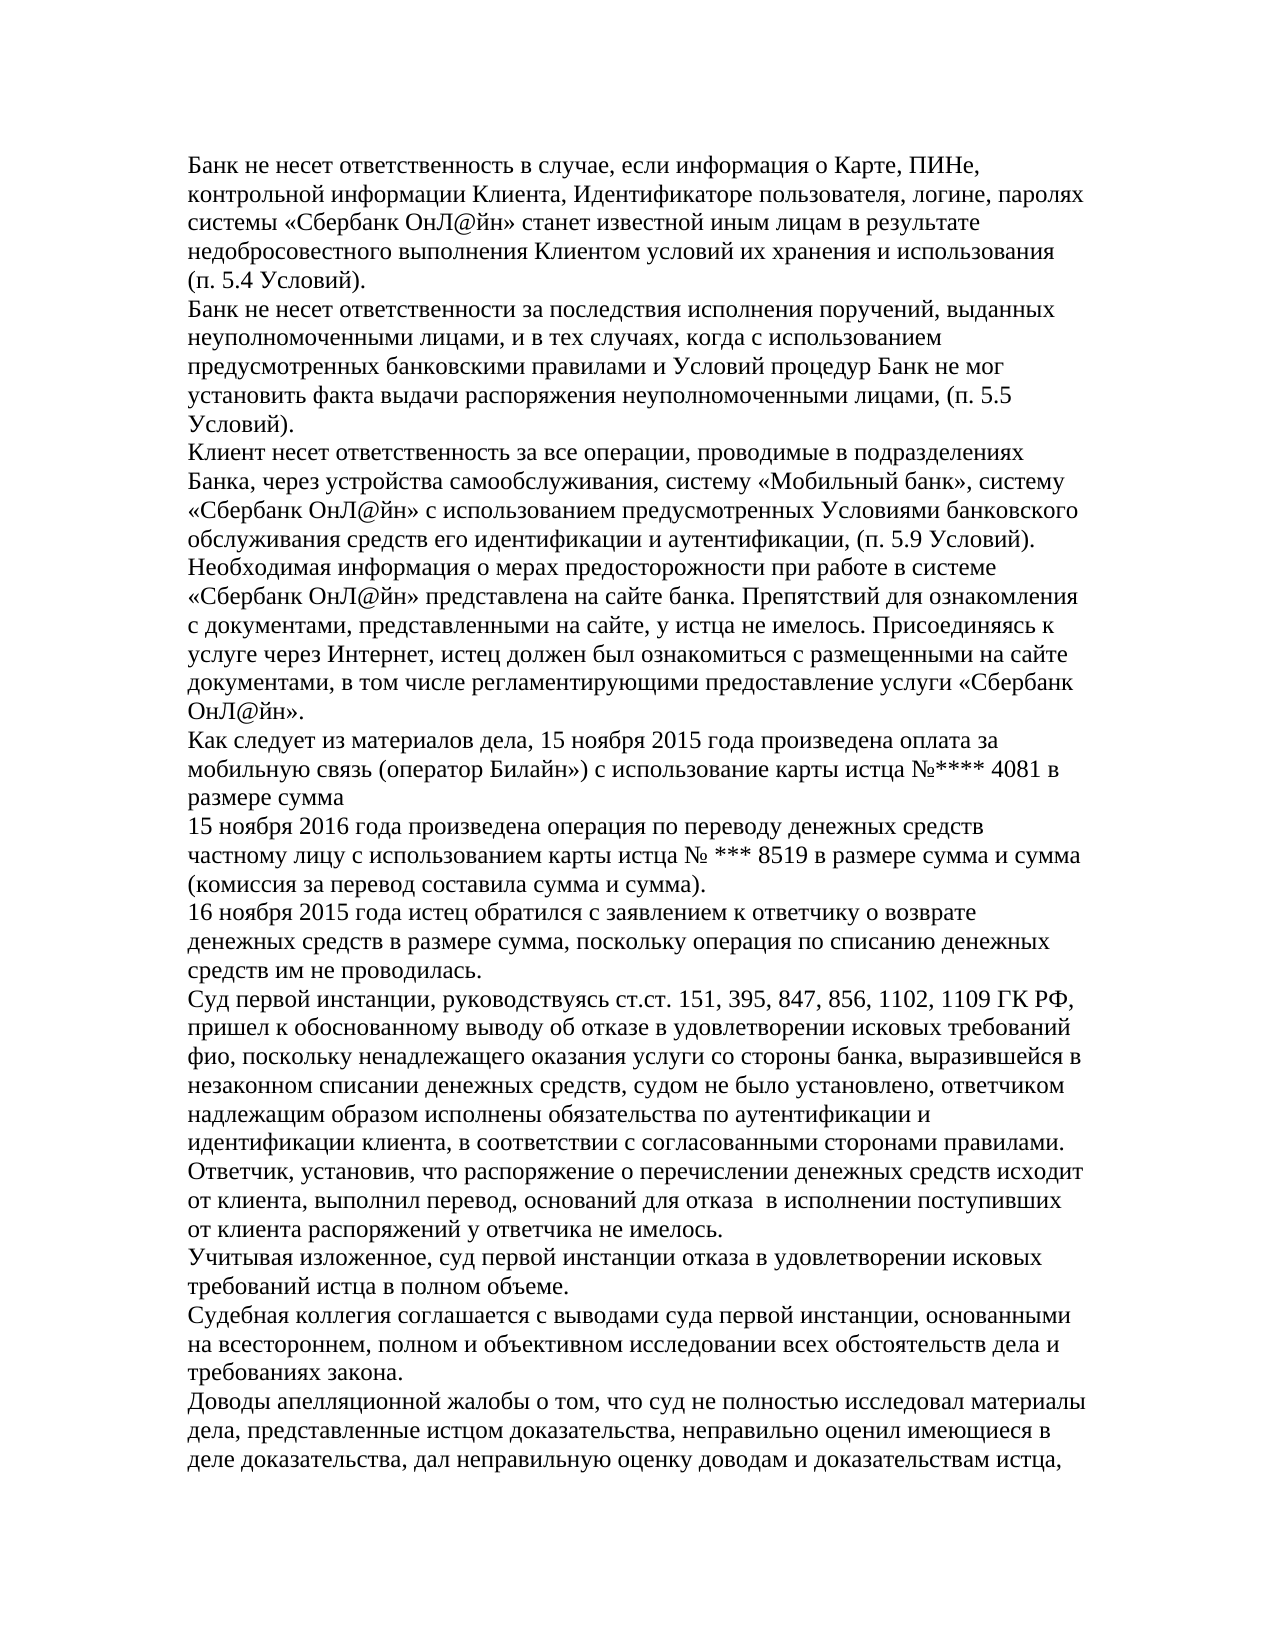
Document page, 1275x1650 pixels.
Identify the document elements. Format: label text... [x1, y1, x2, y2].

text Необходимая информация о мерах предосторожности при работе в системе «Сбербанк ОнЛ@йн» представлена на сайте банка. Препятствий для ознакомления с документами, представленными на сайте, у истца не имелось. Присоединяясь к услуге через Интернет, истец должен был ознакомиться с размещенными на сайте документами, в том числе регламентирующими предоставление услуги «Сбербанк ОнЛ@йн». [187, 552, 1087, 725]
text Банк не несет ответственность в случае, если информация о Карте, ПИНе, контрольной информации Клиента, Идентификаторе пользователя, логине, паролях системы «Сбербанк ОнЛ@йн» станет известной иным лицам в результате недобросовестного выполнения Клиентом условий их хранения и использования (п. 5.4 Условий). [187, 150, 1087, 294]
text Судебная коллегия соглашается с выводами суда первой инстанции, основанными на всестороннем, полном и объективном исследовании всех обстоятельств дела и требованиях закона. [187, 1300, 1087, 1386]
text Клиент несет ответственность за все операции, проводимые в подразделениях Банка, через устройства самообслуживания, систему «Мобильный банк», систему «Сбербанк ОнЛ@йн» с использованием предусмотренных Условиями банковского обслуживания средств его идентификации и аутентификации, (п. 5.9 Условий). [187, 437, 1087, 552]
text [187, 1386, 1087, 1472]
text Учитывая изложенное, суд первой инстанции отказа в удовлетворении исковых требований истца в полном объеме. [187, 1242, 1087, 1300]
text 15 ноября 2016 года произведена операция по переводу денежных средств частному лицу с использованием карты истца № *** 8519 в размере сумма и сумма (комиссия за перевод составила сумма и сумма). [187, 811, 1087, 897]
text Банк не несет ответственности за последствия исполнения поручений, выданных неуполномоченными лицами, и в тех случаях, когда с использованием предусмотренных банковскими правилами и Условий процедур Банк не мог установить факта выдачи распоряжения неуполномоченными лицами, (п. 5.5 Условий). [187, 294, 1087, 437]
text Суд первой инстанции, руководствуясь ст.ст. 151, 395, 847, 856, 1102, 1109 ГК РФ, пришел к обоснованному выводу об отказе в удовлетворении исковых требований фио, поскольку ненадлежащего оказания услуги со стороны банка, выразившейся в незаконном списании денежных средств, судом не было установлено, ответчиком надлежащим образом исполнены обязательства по аутентификации и идентификации клиента, в соответствии с согласованными сторонами правилами. Ответчик, установив, что распоряжение о перечислении денежных средств исходит от клиента, выполнил перевод, оснований для отказа в исполнении поступивших от клиента распоряжений у ответчика не имелось. [187, 984, 1087, 1242]
text Как следует из материалов дела, 15 ноября 2015 года произведена оплата за мобильную связь (оператор Билайн») с использование карты истца №**** 4081 в размере сумма [187, 725, 1087, 811]
text 16 ноября 2015 года истец обратился с заявлением к ответчику о возврате денежных средств в размере сумма, поскольку операция по списанию денежных средств им не проводилась. [187, 897, 1087, 984]
